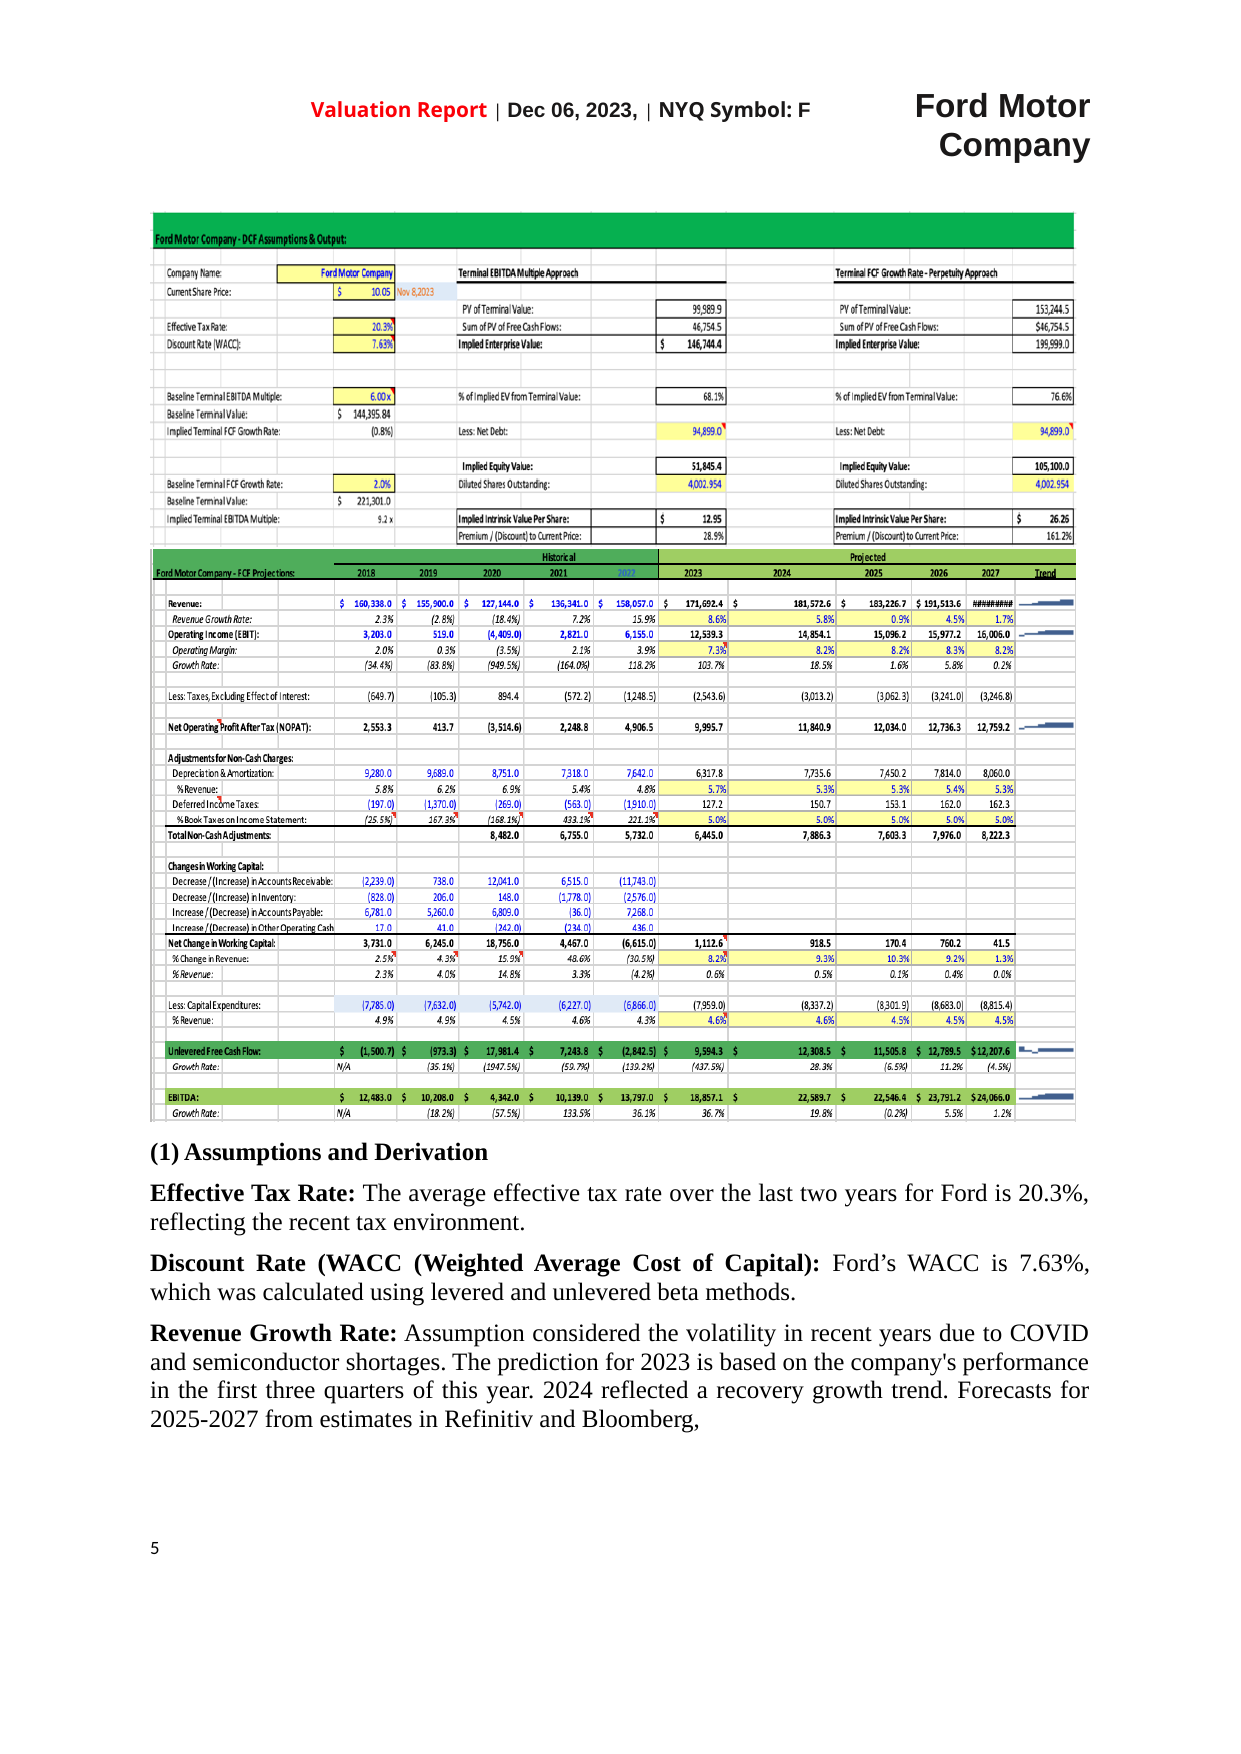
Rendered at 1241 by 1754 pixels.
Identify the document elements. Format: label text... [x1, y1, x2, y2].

text Discount Rate (WACC (Weighted Average Cost of Capital): Ford’s WACC is 7.63%, which was calculated using levered and unlevered beta methods. [150, 1248, 1090, 1305]
text Effective Tax Rate: The average effective tax rate over the last two years for Ford is 20.3%, reflecting the recent tax environment. [150, 1178, 1090, 1235]
picture [150, 211, 1077, 547]
picture [150, 549, 1076, 1122]
text (1) Assumptions and Derivation [150, 1137, 1090, 1165]
text Revenue Growth Rate: Assumption considered the volatility in recent years due to COVID and semiconductor shortages. The prediction for 2023 is based on the company's performance in the first three quarters of this year. 2024 reflected a recovery growth trend. Forecasts for 2025-2027 from estimates in Refinitiv and Bloomberg, [150, 1318, 1090, 1433]
